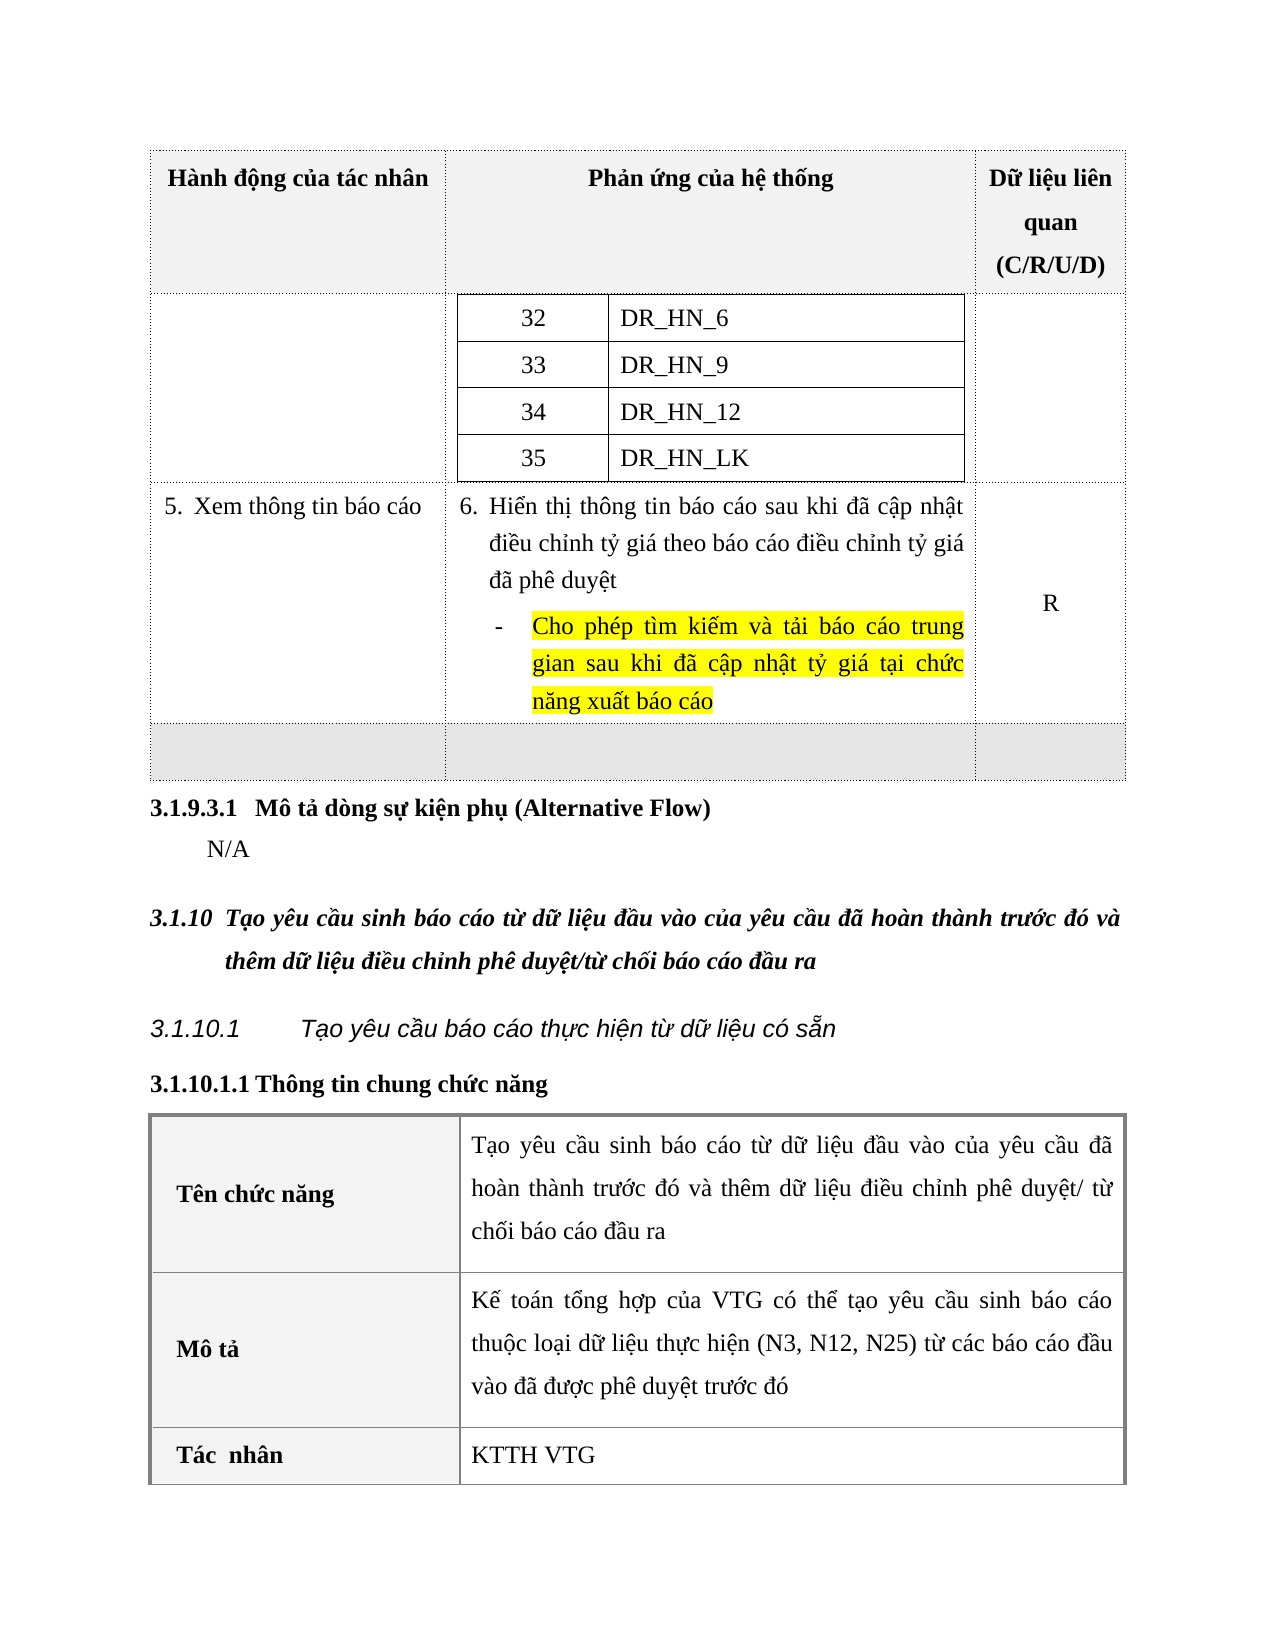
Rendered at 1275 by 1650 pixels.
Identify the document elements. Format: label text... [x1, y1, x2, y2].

table_cell U [976, 293, 1126, 482]
table_header Phản ứng của hệ thống [446, 150, 976, 293]
table_cell R [976, 482, 1126, 723]
table_cell Hiển thị thông tin báo cáo sau khi đã cập nhật điều chỉnh tỷ giá theo báo cáo điều chỉnh tỷ giá đã phê duyệt Cho phép tìm kiếm và tải báo cáo trung gian sau khi đã cập nhật tỷ giá tại chức năng xuất báo cáo [446, 482, 976, 723]
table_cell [151, 293, 446, 482]
table_cell Kế toán tổng hợp của VTG có thể tạo yêu cầu sinh báo cáo thuộc loại dữ liệu thực hiện (N3, N12, N25) từ các báo cáo đầu vào đã được phê duyệt trước đó [461, 1273, 1123, 1427]
subtitle Tạo yêu cầu sinh báo cáo từ dữ liệu đầu vào của yêu cầu đã hoàn thành trước đó và thêm dữ liệu điều chỉnh phê duyệt/từ chối báo cáo đầu ra [150, 903, 1125, 974]
table_cell [976, 723, 1126, 780]
table_cell [446, 723, 976, 780]
table_cell KTTH VTG [461, 1428, 1123, 1483]
subtitle Thông tin chung chức năng [150, 1069, 1125, 1098]
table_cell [458, 295, 608, 341]
table_header Tên chức năng [152, 1117, 459, 1272]
table_cell Xem thông tin báo cáo [151, 482, 446, 723]
table_cell [151, 723, 446, 780]
table_cell Mô tả [152, 1273, 459, 1427]
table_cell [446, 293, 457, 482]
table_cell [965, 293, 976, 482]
subtitle Mô tả dòng sự kiện phụ (Alternative Flow) [150, 793, 1125, 822]
subtitle Tạo yêu cầu báo cáo thực hiện từ dữ liệu có sẵn [150, 1014, 1125, 1043]
table_header Dữ liệu liên quan (C/R/U/D) [976, 150, 1126, 293]
table_header Tạo yêu cầu sinh báo cáo từ dữ liệu đầu vào của yêu cầu đã hoàn thành trước đó và thêm dữ liệu điều chỉnh phê duyệt/ từ chối báo cáo đầu ra [461, 1117, 1123, 1272]
table_cell Tác nhân [152, 1428, 459, 1483]
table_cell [609, 295, 964, 341]
table_header Hành động của tác nhân [151, 150, 446, 293]
text N/A [207, 834, 1125, 863]
